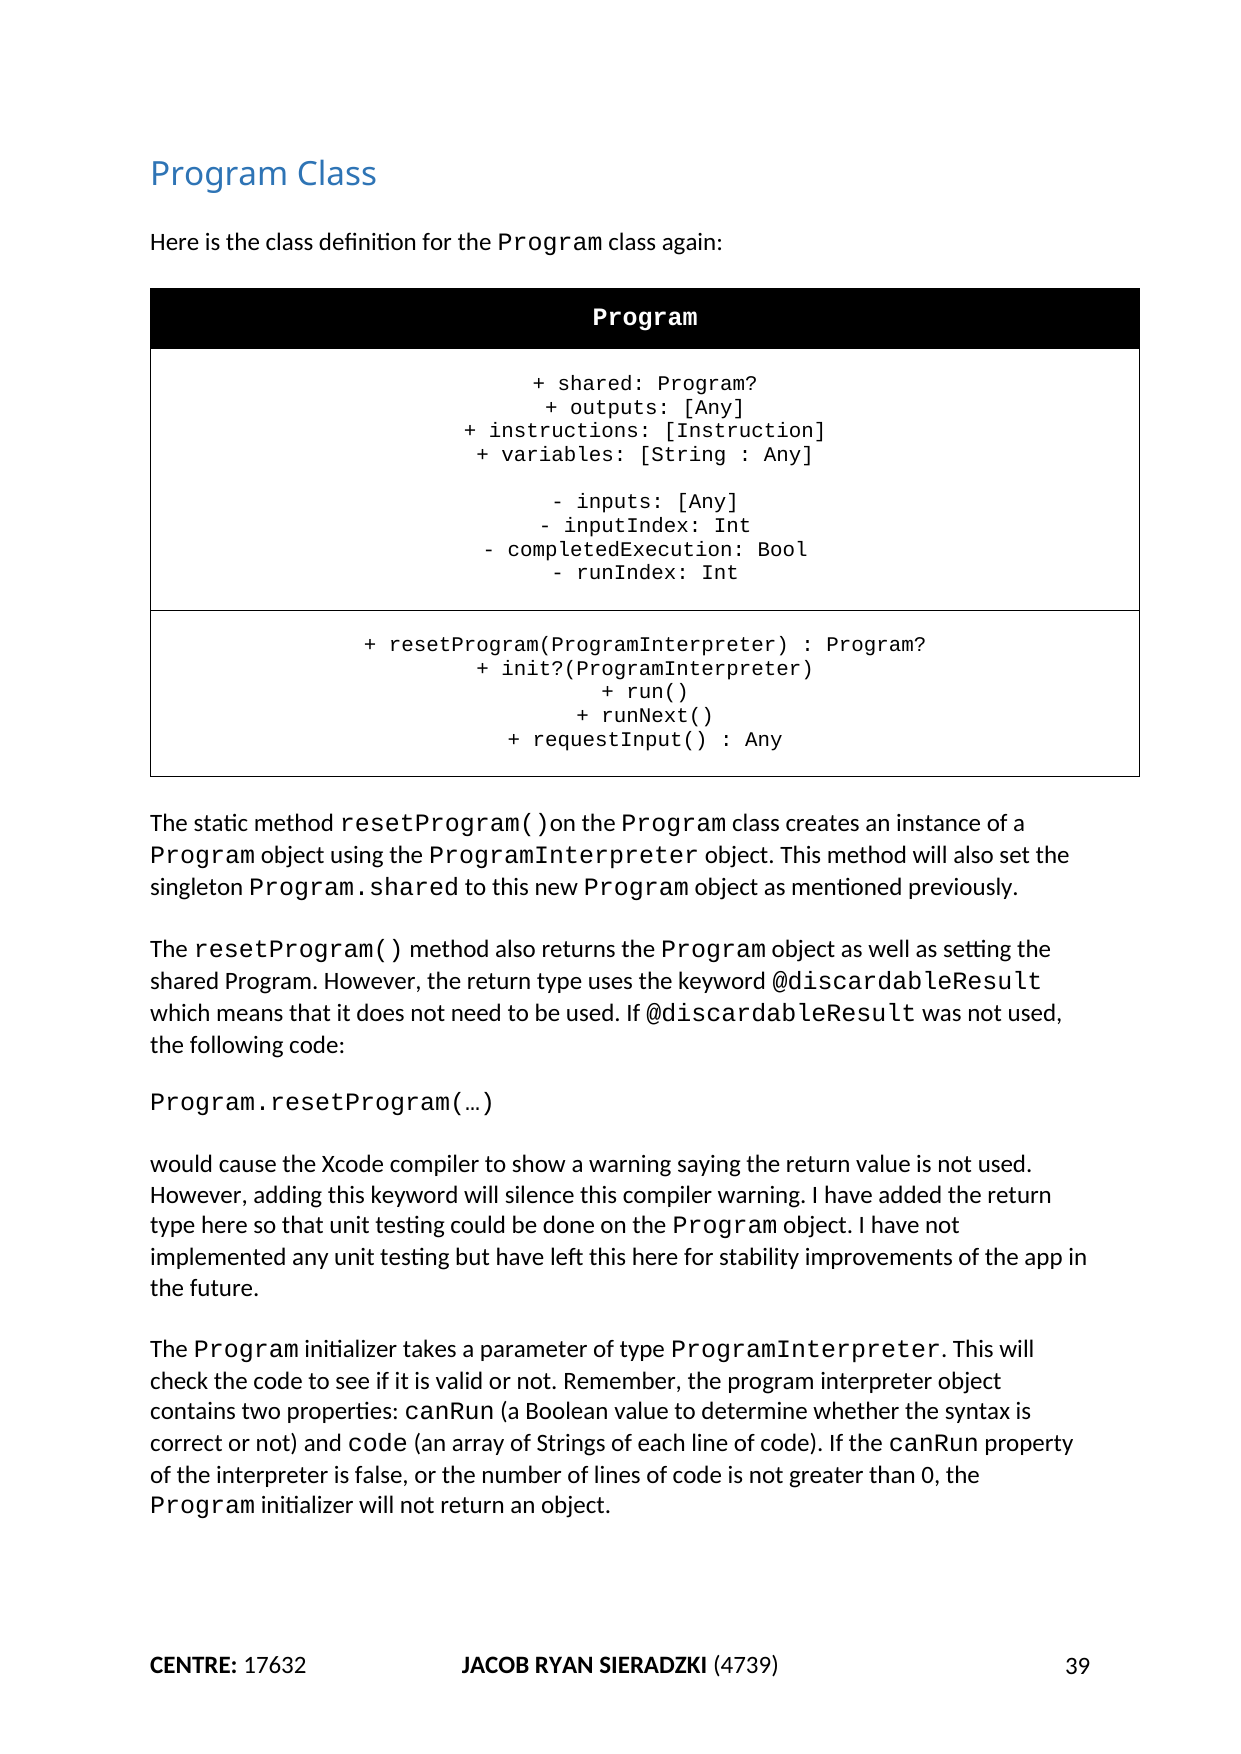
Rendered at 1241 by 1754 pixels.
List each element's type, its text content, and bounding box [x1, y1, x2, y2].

table_cell + shared: Program? + outputs: [Any] + instructions: [Instruction] + variables: [String : Any] - inputs: [Any] - inputIndex: Int - completedExecution: Bool - runIndex: Int [151, 349, 1139, 609]
text The resetProgram() method also returns the Program object as well as setting the shared Program. However, the return type uses the keyword @discardableResult which means that it does not need to be used. If @discardableResult was not used, the following code: [150, 933, 1090, 1059]
subtitle Program Class [150, 150, 1090, 195]
text The Program initializer takes a parameter of type ProgramInterpreter. This will check the code to see if it is valid or not. Remember, the program interpreter object contains two properties: canRun (a Boolean value to determine whether the syntax is correct or not) and code (an array of Strings of each line of code). If the canRun property of the interpreter is false, or the number of lines of code is not greater than 0, the Program initializer will not return an object. [150, 1333, 1090, 1521]
table_header Program [151, 289, 1139, 348]
text Here is the class definition for the Program class again: [150, 226, 1090, 258]
text The static method resetProgram()on the Program class creates an instance of a Program object using the ProgramInterpreter object. This method will also set the singleton Program.shared to this new Program object as mentioned previously. [150, 808, 1090, 903]
text Program.resetProgram(…) [150, 1090, 1090, 1118]
text would cause the Xcode compiler to show a warning saying the return value is not used. However, adding this keyword will silence this compiler warning. I have added the return type here so that unit testing could be done on the Program object. I have not implemented any unit testing but have left this here for stability improvements of the app in the future. [150, 1149, 1090, 1302]
table_cell + resetProgram(ProgramInterpreter) : Program? + init?(ProgramInterpreter) + run() + runNext() + requestInput() : Any [151, 611, 1139, 776]
